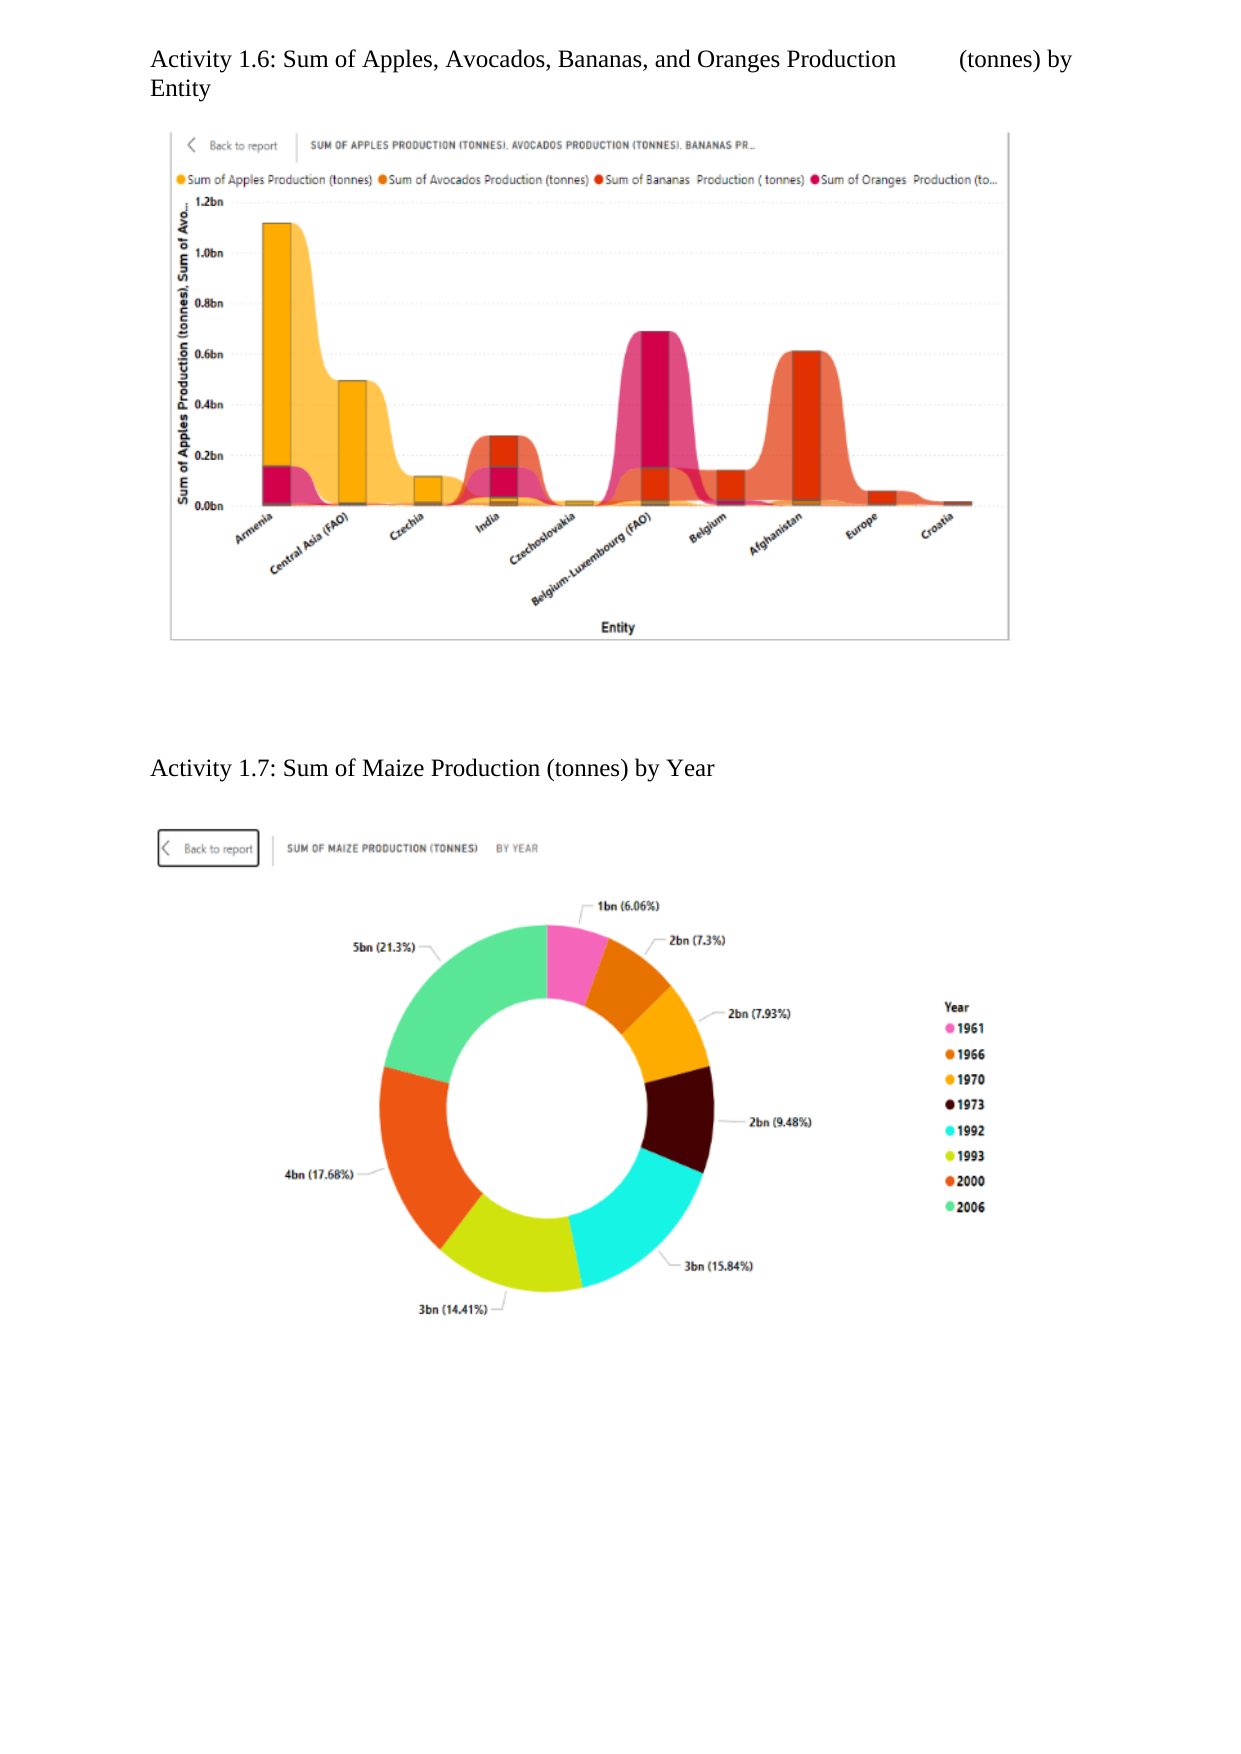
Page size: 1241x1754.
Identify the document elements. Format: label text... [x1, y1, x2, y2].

picture [150, 811, 1008, 1335]
text Activity 1.6: Sum of Apples, Avocados, Bananas, and Oranges Production (tonnes) by Entity [150, 44, 1090, 102]
text Activity 1.7: Sum of Maize Production (tonnes) by Year [150, 753, 1090, 782]
picture [150, 131, 1047, 647]
